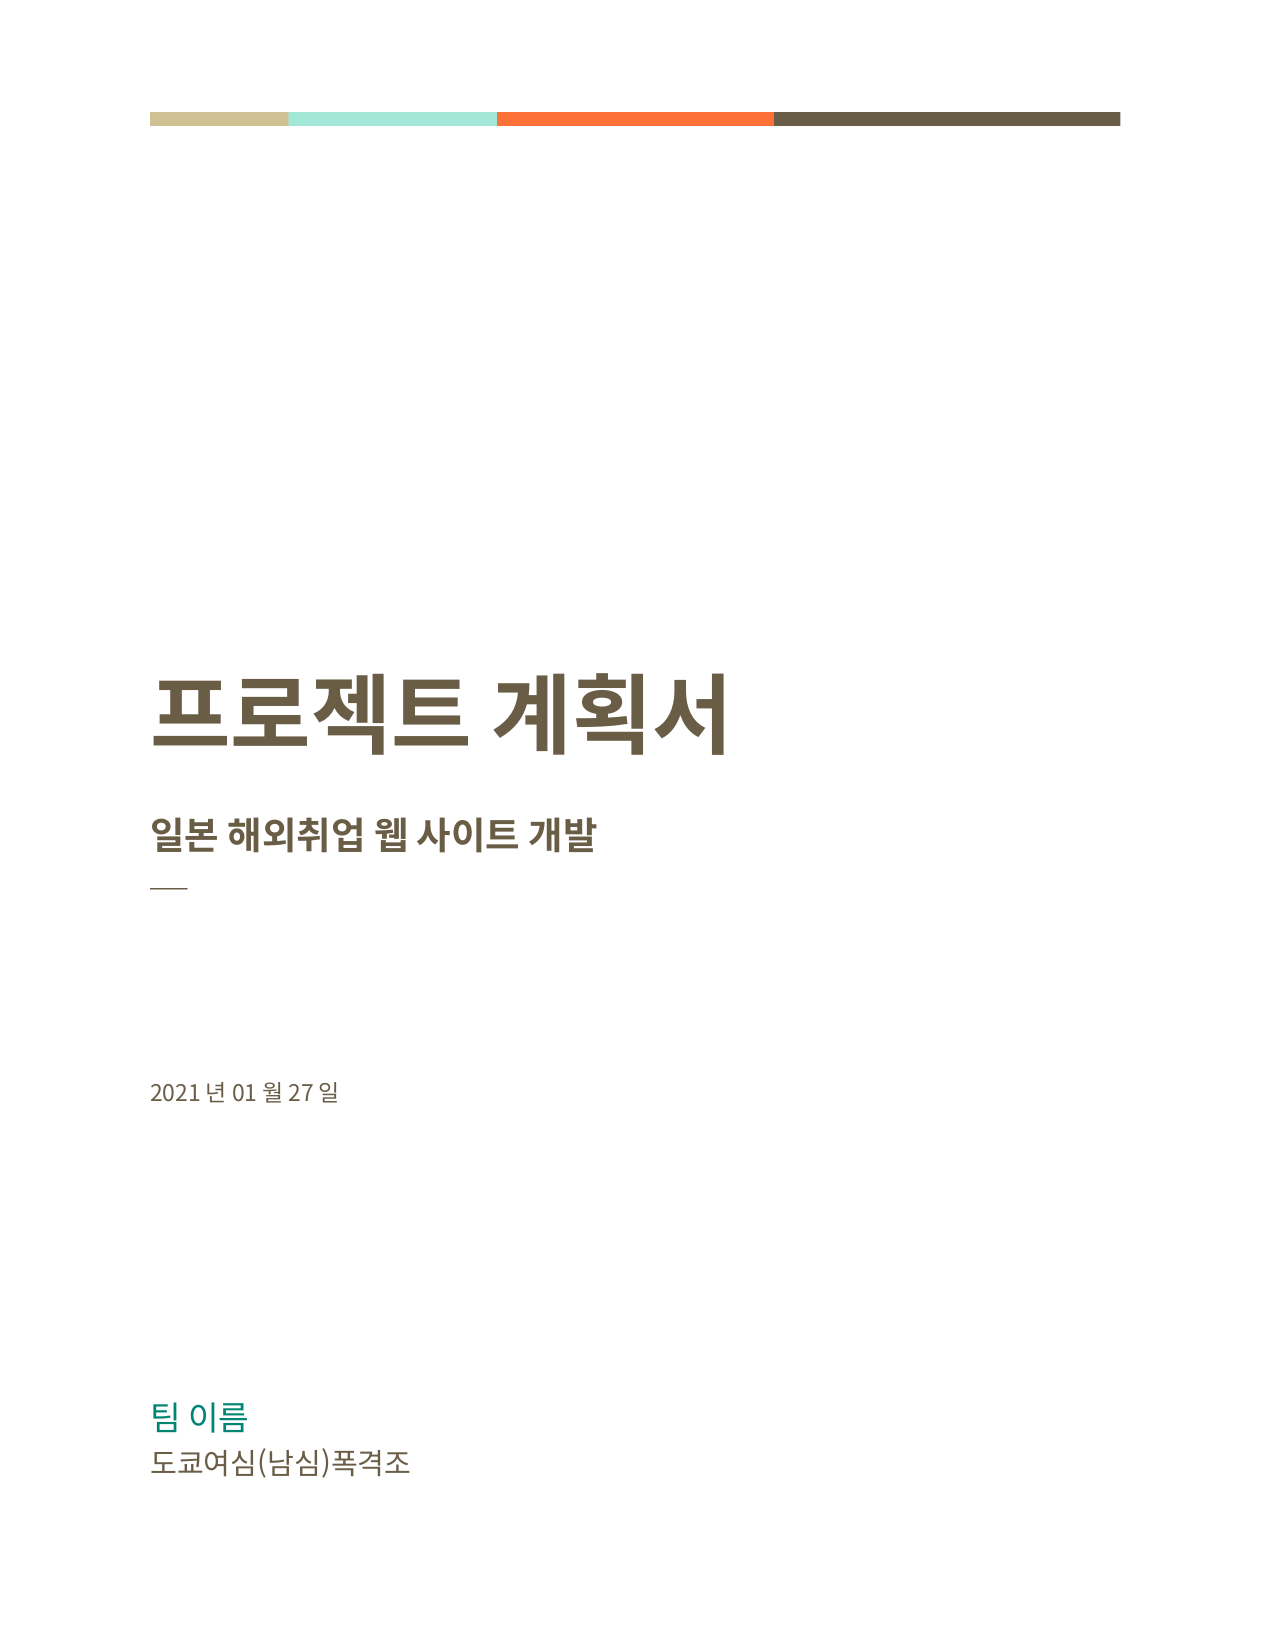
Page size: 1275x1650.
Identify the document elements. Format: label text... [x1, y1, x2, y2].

title 일본 해외취업 웹 사이트 개발 [150, 806, 1125, 860]
text ─ [150, 860, 1125, 914]
picture [150, 112, 1121, 126]
text 2021년 01월 27일 [150, 1075, 1125, 1108]
text 도쿄여심(남심)폭격조 [150, 1440, 1125, 1482]
text 팀 이름 [150, 1392, 1125, 1440]
title 프로젝트 계획서 [150, 646, 1125, 772]
